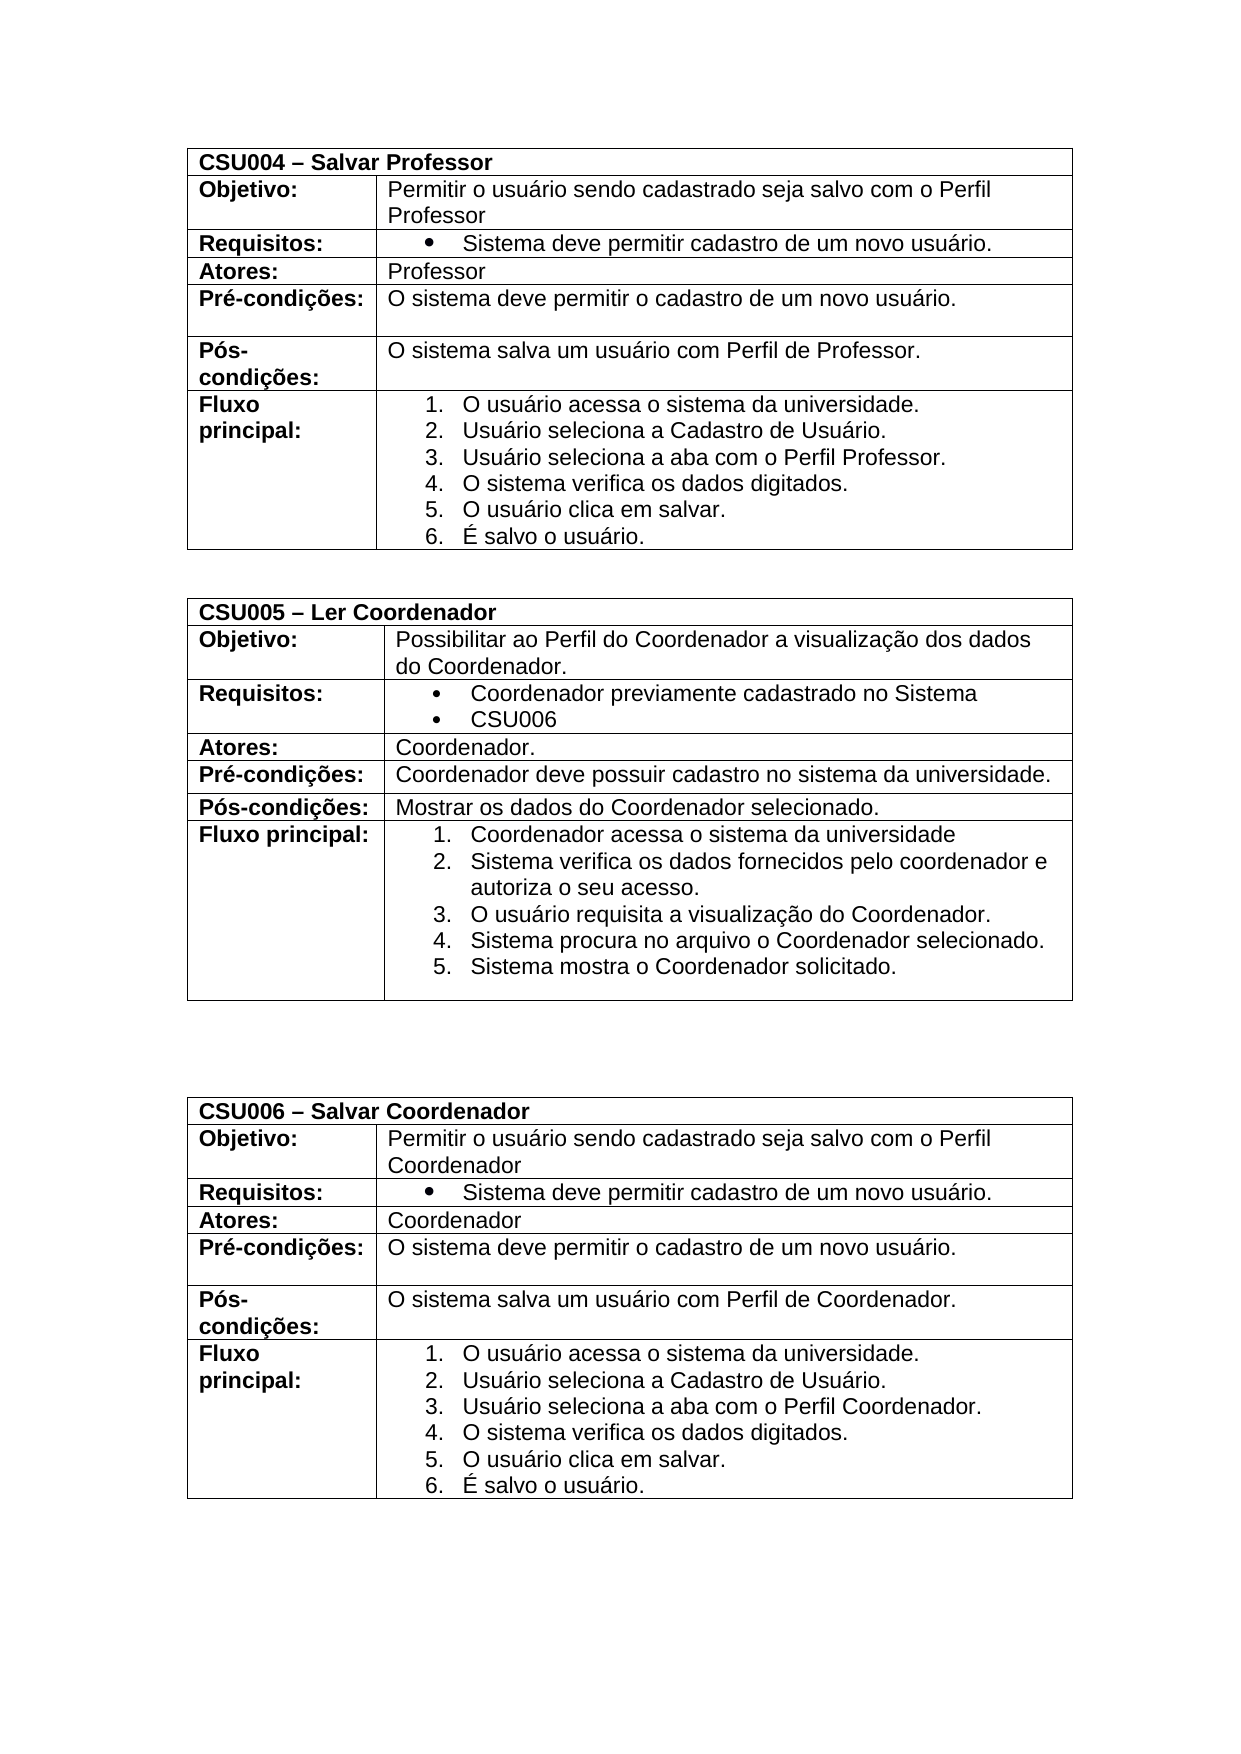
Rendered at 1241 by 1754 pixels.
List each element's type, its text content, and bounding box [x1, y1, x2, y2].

table_cell Permitir o usuário sendo cadastrado seja salvo com o Perfil Professor [377, 176, 1072, 229]
table_cell Objetivo: [188, 176, 376, 229]
table_cell Pós-condições: [188, 1286, 376, 1339]
table_cell Objetivo: [188, 1125, 376, 1178]
table_cell Atores: [188, 1207, 376, 1233]
table_cell O usuário acessa o sistema da universidade. Usuário seleciona a Cadastro de Usuário. Usuário seleciona a aba com o Perfil Professor. O sistema verifica os dados digitados. O usuário clica em salvar. É salvo o usuário. [377, 391, 1072, 549]
table_cell Coordenador acessa o sistema da universidade Sistema verifica os dados fornecidos pelo coordenador e autoriza o seu acesso. O usuário requisita a visualização do Coordenador. Sistema procura no arquivo o Coordenador selecionado. Sistema mostra o Coordenador solicitado. [385, 821, 1072, 1000]
table_cell CSU004 – Salvar Professor [188, 149, 1072, 175]
table_cell Pós-condições: [188, 794, 384, 820]
table_cell Coordenador [377, 1207, 1072, 1233]
table_cell Fluxo principal: [188, 1340, 376, 1498]
table_cell Objetivo: [188, 626, 384, 679]
table_cell Sistema deve permitir cadastro de um novo usuário. [377, 230, 1072, 257]
table_cell Permitir o usuário sendo cadastrado seja salvo com o Perfil Coordenador [377, 1125, 1072, 1178]
table_cell Pré-condições: [188, 761, 384, 793]
table_cell Pré-condições: [188, 285, 376, 336]
table_cell Professor [377, 258, 1072, 284]
table_cell O sistema deve permitir o cadastro de um novo usuário. [377, 285, 1072, 336]
table_cell O usuário acessa o sistema da universidade. Usuário seleciona a Cadastro de Usuário. Usuário seleciona a aba com o Perfil Coordenador. O sistema verifica os dados digitados. O usuário clica em salvar. É salvo o usuário. [377, 1340, 1072, 1498]
table_cell Coordenador. [385, 734, 1072, 760]
table_cell O sistema salva um usuário com Perfil de Coordenador. [377, 1286, 1072, 1339]
table_cell Pós-condições: [188, 337, 376, 390]
table_header CSU006 – Salvar Coordenador [188, 1098, 1072, 1124]
table_cell Atores: [188, 734, 384, 760]
table_cell Coordenador deve possuir cadastro no sistema da universidade. [385, 761, 1072, 793]
table_cell Requisitos: [188, 1179, 376, 1206]
table_header CSU005 – Ler Coordenador [188, 599, 1072, 625]
table_cell O sistema deve permitir o cadastro de um novo usuário. [377, 1234, 1072, 1285]
table_cell Requisitos: [188, 680, 384, 733]
table_cell Atores: [188, 258, 376, 284]
table_cell Fluxo principal: [188, 391, 376, 549]
table_cell O sistema salva um usuário com Perfil de Professor. [377, 337, 1072, 390]
table_cell Coordenador previamente cadastrado no Sistema CSU006 [385, 680, 1072, 733]
table_cell Mostrar os dados do Coordenador selecionado. [385, 794, 1072, 820]
table_cell Pré-condições: [188, 1234, 376, 1285]
table_cell Sistema deve permitir cadastro de um novo usuário. [377, 1179, 1072, 1206]
table_cell Possibilitar ao Perfil do Coordenador a visualização dos dados do Coordenador. [385, 626, 1072, 679]
table_cell Requisitos: [188, 230, 376, 257]
table_cell Fluxo principal: [188, 821, 384, 1000]
